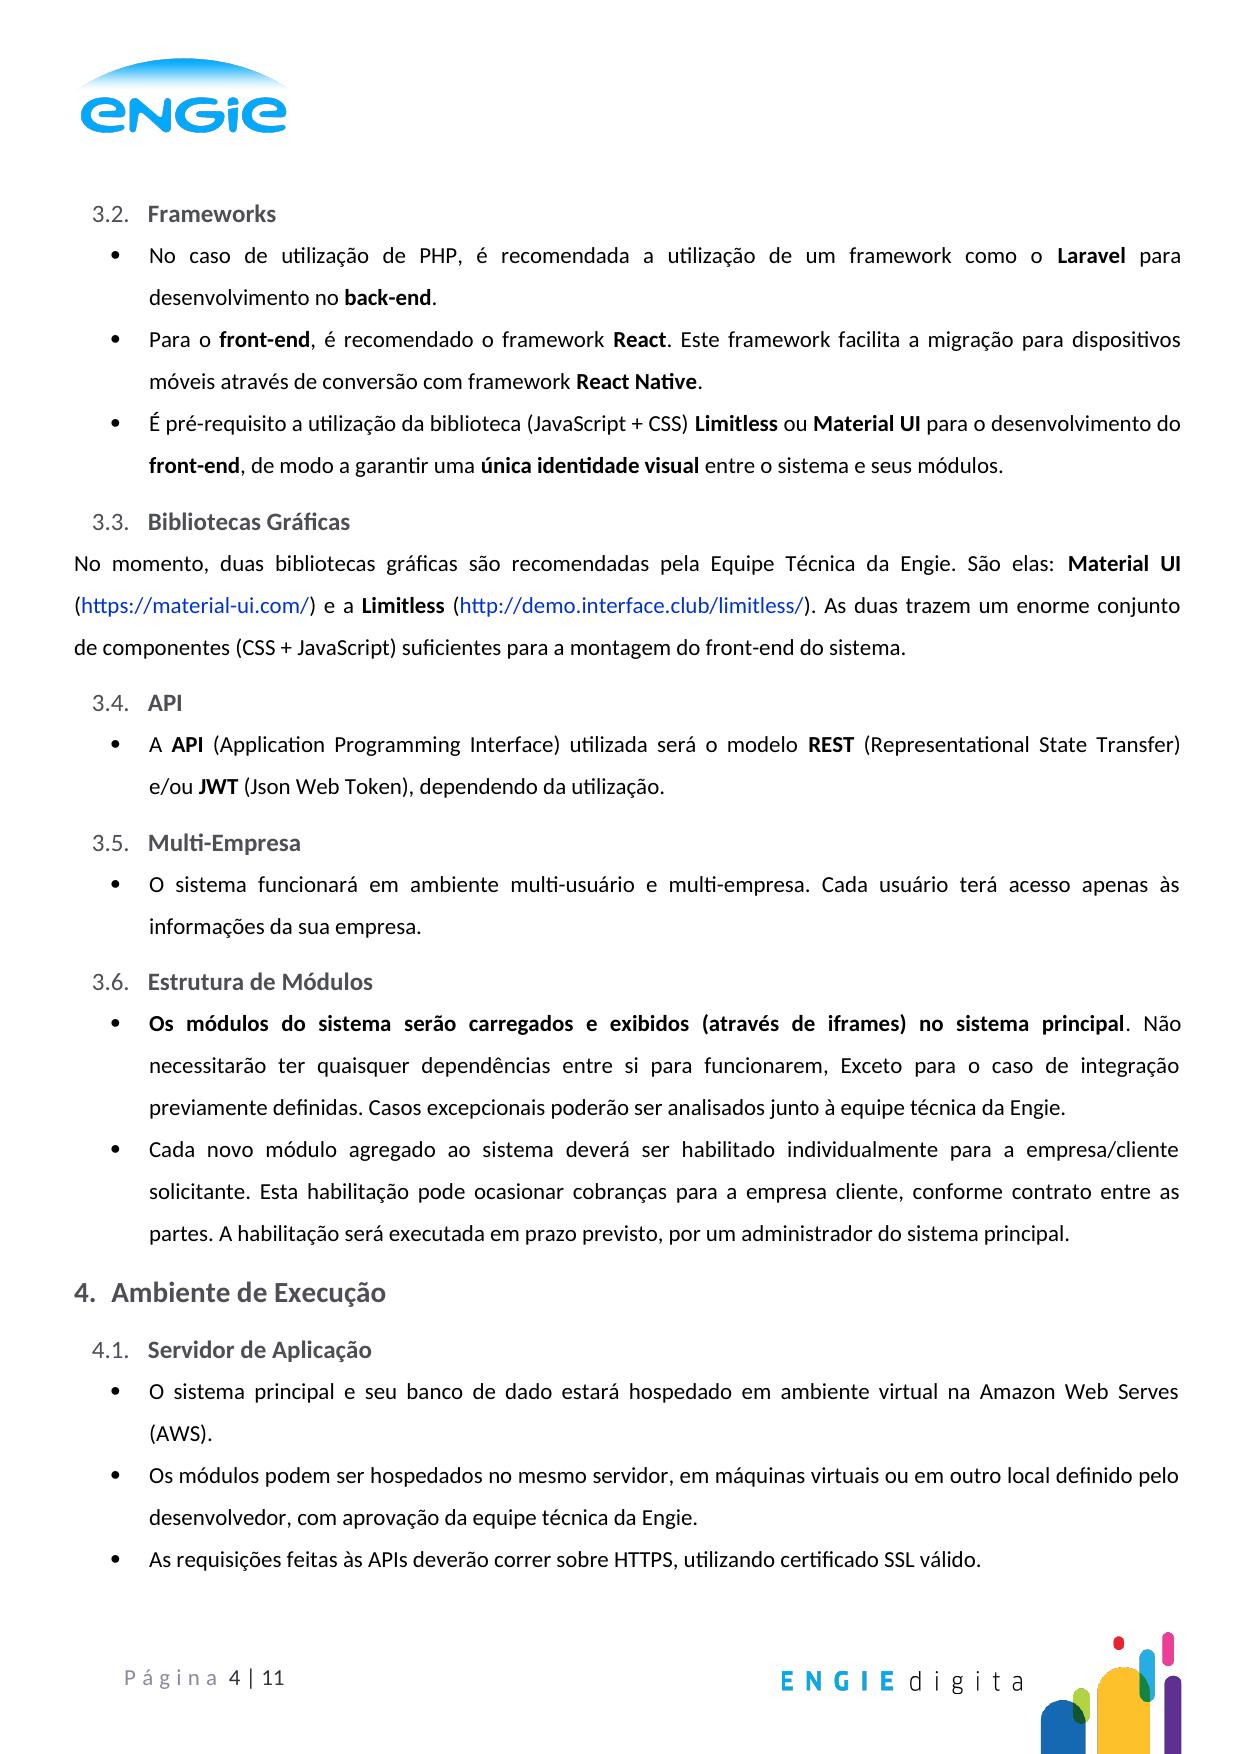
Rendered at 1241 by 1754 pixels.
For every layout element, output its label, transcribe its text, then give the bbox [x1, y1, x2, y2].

list Para o front-end, é recomendado o framework React. Este framework facilita a migração para dispositivos móveis através de conversão com framework React Native. [111, 326, 1181, 396]
picture [811, 1671, 817, 1680]
subtitle Estrutura de Módulos [92, 966, 1181, 997]
picture [782, 1671, 1035, 1694]
subtitle Bibliotecas Gráficas [92, 506, 1181, 536]
list As requisições feitas às APIs deverão correr sobre HTTPS, utilizando certificado SSL válido. [111, 1545, 1181, 1573]
list É pré-requisito a utilização da biblioteca (JavaScript + CSS) Limitless ou Material UI para o desenvolvimento do front-end, de modo a garantir uma única identidade visual entre o sistema e seus módulos. [111, 409, 1181, 479]
list O sistema funcionará em ambiente multi-usuário e multi-empresa. Cada usuário terá acesso apenas às informações da sua empresa. [111, 870, 1181, 940]
list O sistema principal e seu banco de dado estará hospedado em ambiente virtual na Amazon Web Serves (AWS). [111, 1377, 1181, 1447]
text No momento, duas bibliotecas gráficas são recomendadas pela Equipe Técnica da Engie. São elas: Material UI (https://material-ui.com/) e a Limitless (http://demo.interface.club/limitless/). As duas trazem um enorme conjunto de componentes (CSS + JavaScript) suficientes para a montagem do front-end do sistema. [74, 549, 1181, 661]
subtitle API [92, 687, 1181, 718]
list A API (Application Programming Interface) utilizada será o modelo REST (Representational State Transfer) e/ou JWT (Json Web Token), dependendo da utilização. [111, 730, 1181, 800]
picture [1040, 1632, 1182, 1754]
subtitle Multi-Empresa [92, 827, 1181, 857]
list Os módulos do sistema serão carregados e exibidos (através de iframes) no sistema principal. Não necessitarão ter quaisquer dependências entre si para funcionarem, Exceto para o caso de integração previamente definidas. Casos excepcionais poderão ser analisados junto à equipe técnica da Engie. [111, 1009, 1181, 1121]
subtitle Ambiente de Execução [74, 1274, 1181, 1309]
subtitle Servidor de Aplicação [92, 1334, 1181, 1365]
subtitle Frameworks [92, 198, 1181, 229]
picture [73, 56, 291, 136]
list Os módulos podem ser hospedados no mesmo servidor, em máquinas virtuais ou em outro local definido pelo desenvolvedor, com aprovação da equipe técnica da Engie. [111, 1461, 1181, 1531]
list Cada novo módulo agregado ao sistema deverá ser habilitado individualmente para a empresa/cliente solicitante. Esta habilitação pode ocasionar cobranças para a empresa cliente, conforme contrato entre as partes. A habilitação será executada em prazo previsto, por um administrador do sistema principal. [111, 1135, 1181, 1247]
list No caso de utilização de PHP, é recomendada a utilização de um framework como o Laravel para desenvolvimento no back-end. [111, 242, 1181, 312]
